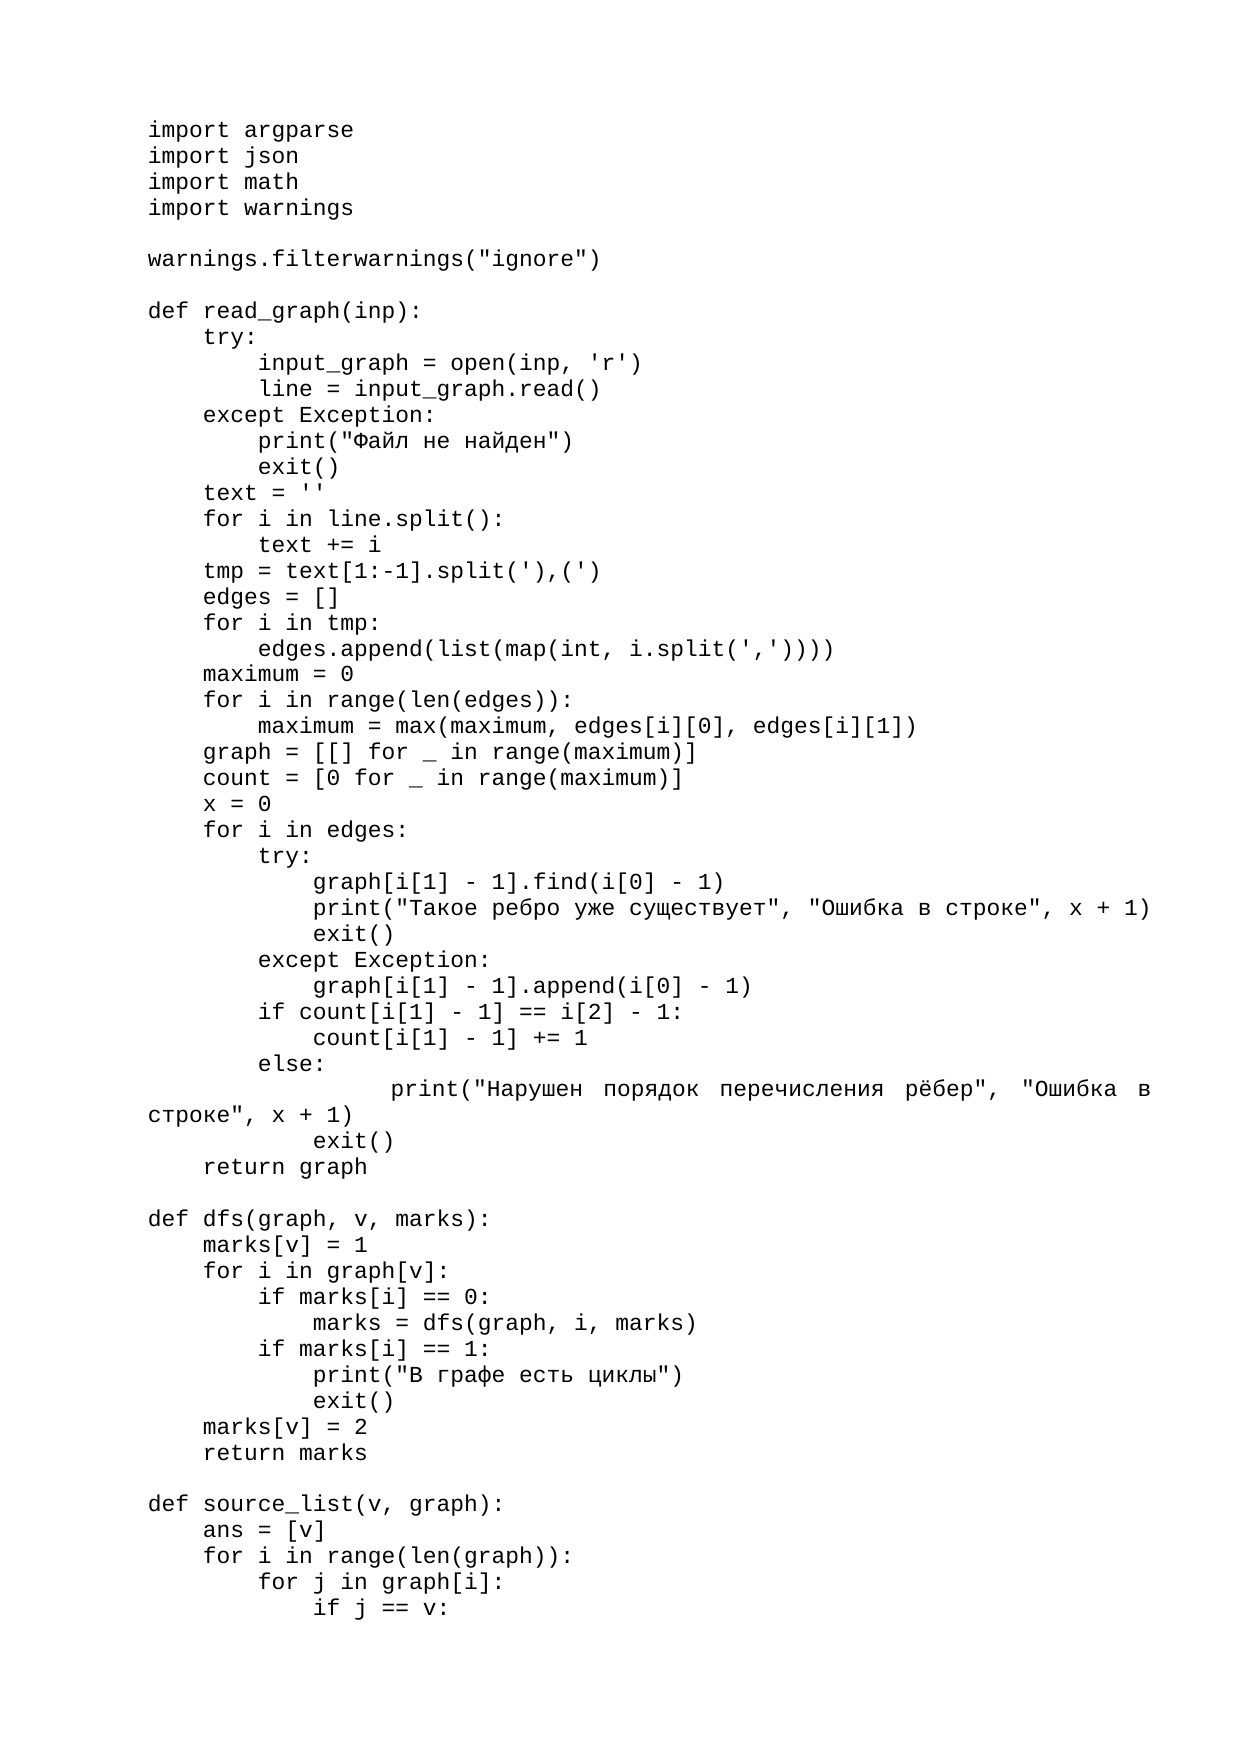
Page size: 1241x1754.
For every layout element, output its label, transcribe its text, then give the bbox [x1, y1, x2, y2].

text import json [148, 144, 1152, 170]
text import argparse [148, 118, 1152, 144]
text marks[v] = 1 [148, 1233, 1152, 1259]
text input_graph = open(inp, 'r') [148, 352, 1152, 377]
text for i in edges: [148, 818, 1152, 844]
text exit() [148, 455, 1152, 481]
text warnings.filterwarnings("ignore") [148, 248, 1152, 274]
text return graph [148, 1156, 1152, 1182]
text for j in graph[i]: [148, 1571, 1152, 1597]
text ans = [v] [148, 1519, 1152, 1545]
text maximum = max(maximum, edges[i][0], edges[i][1]) [148, 715, 1152, 741]
text marks = dfs(graph, i, marks) [148, 1311, 1152, 1337]
text text = '' [148, 481, 1152, 507]
text return marks [148, 1441, 1152, 1467]
text exit() [148, 1389, 1152, 1415]
text edges = [] [148, 585, 1152, 611]
text marks[v] = 2 [148, 1415, 1152, 1441]
text if count[i[1] - 1] == i[2] - 1: [148, 1000, 1152, 1026]
text except Exception: [148, 948, 1152, 974]
text else: [148, 1052, 1152, 1078]
text print("Нарушен порядок перечисления рёбер", "Ошибка в строке", x + 1) [148, 1078, 1152, 1130]
text graph[i[1] - 1].find(i[0] - 1) [148, 870, 1152, 896]
text count[i[1] - 1] += 1 [148, 1026, 1152, 1052]
text for i in range(len(edges)): [148, 689, 1152, 715]
text exit() [148, 1130, 1152, 1156]
text exit() [148, 922, 1152, 948]
text print("В графе есть циклы") [148, 1363, 1152, 1389]
text graph = [[] for _ in range(maximum)] [148, 741, 1152, 767]
text if marks[i] == 1: [148, 1337, 1152, 1363]
text count = [0 for _ in range(maximum)] [148, 767, 1152, 792]
text print("Файл не найден") [148, 429, 1152, 455]
text tmp = text[1:-1].split('),(') [148, 559, 1152, 585]
text try: [148, 844, 1152, 870]
text def read_graph(inp): [148, 300, 1152, 326]
text import math [148, 170, 1152, 196]
text except Exception: [148, 403, 1152, 429]
text for i in graph[v]: [148, 1259, 1152, 1285]
text print("Такое ребро уже существует", "Ошибка в строке", x + 1) [148, 896, 1152, 922]
text if j == v: [148, 1597, 1152, 1622]
text x = 0 [148, 792, 1152, 818]
text line = input_graph.read() [148, 377, 1152, 403]
text for i in line.split(): [148, 507, 1152, 533]
text def dfs(graph, v, marks): [148, 1207, 1152, 1233]
text for i in range(len(graph)): [148, 1545, 1152, 1571]
text try: [148, 326, 1152, 352]
text for i in tmp: [148, 611, 1152, 637]
text text += i [148, 533, 1152, 559]
text def source_list(v, graph): [148, 1493, 1152, 1519]
text maximum = 0 [148, 663, 1152, 689]
text graph[i[1] - 1].append(i[0] - 1) [148, 974, 1152, 1000]
text import warnings [148, 196, 1152, 222]
text edges.append(list(map(int, i.split(',')))) [148, 637, 1152, 663]
text if marks[i] == 0: [148, 1285, 1152, 1311]
